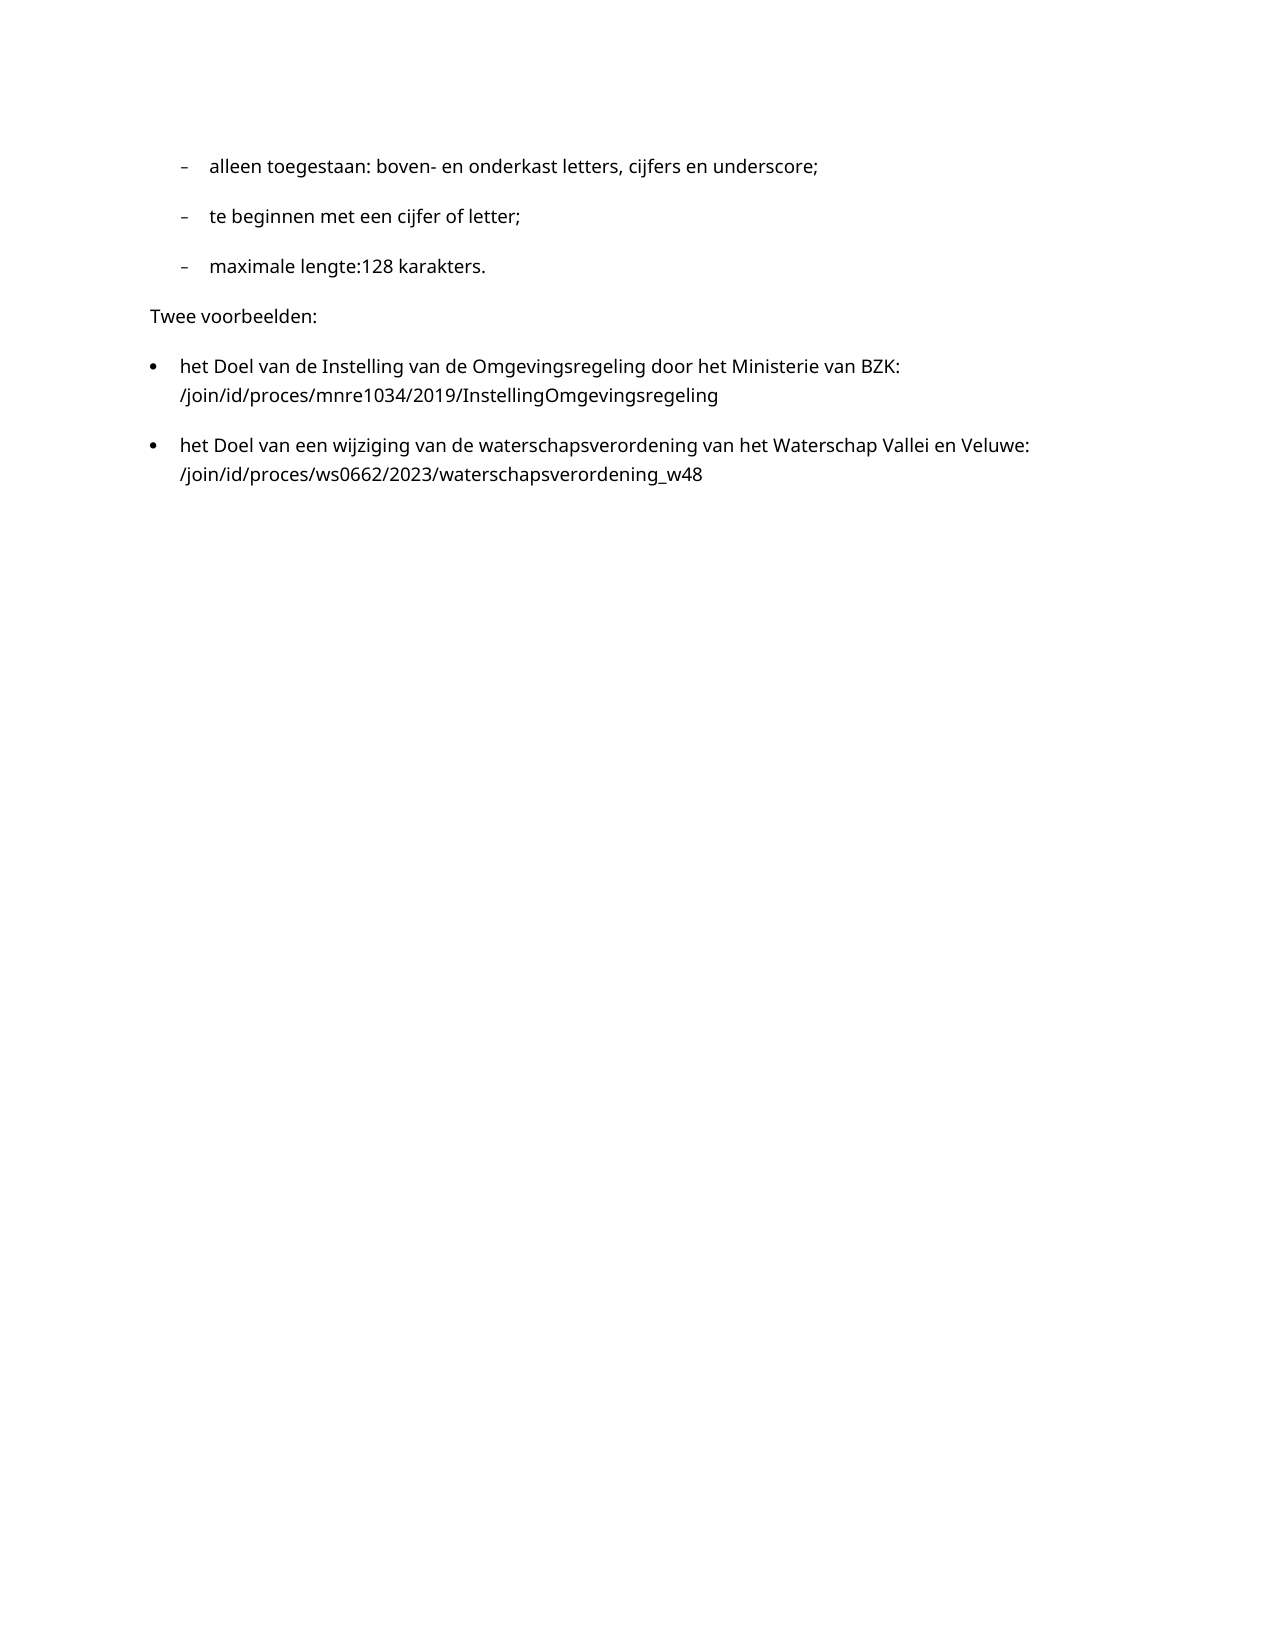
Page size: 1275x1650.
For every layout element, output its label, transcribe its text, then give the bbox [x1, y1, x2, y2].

text maximale lengte:128 karakters. [179, 250, 1125, 279]
text alleen toegestaan: boven- en onderkast letters, cijfers en underscore; [179, 150, 1125, 179]
text het Doel van een wijziging van de waterschapsverordening van het Waterschap Vallei en Veluwe: /join/id/proces/ws0662/2023/waterschapsverordening_w48 [150, 429, 1125, 487]
text het Doel van de Instelling van de Omgevingsregeling door het Ministerie van BZK: /join/id/proces/mnre1034/2019/InstellingOmgevingsregeling [150, 350, 1125, 408]
text Twee voorbeelden: [150, 300, 1125, 329]
text te beginnen met een cijfer of letter; [179, 200, 1125, 229]
